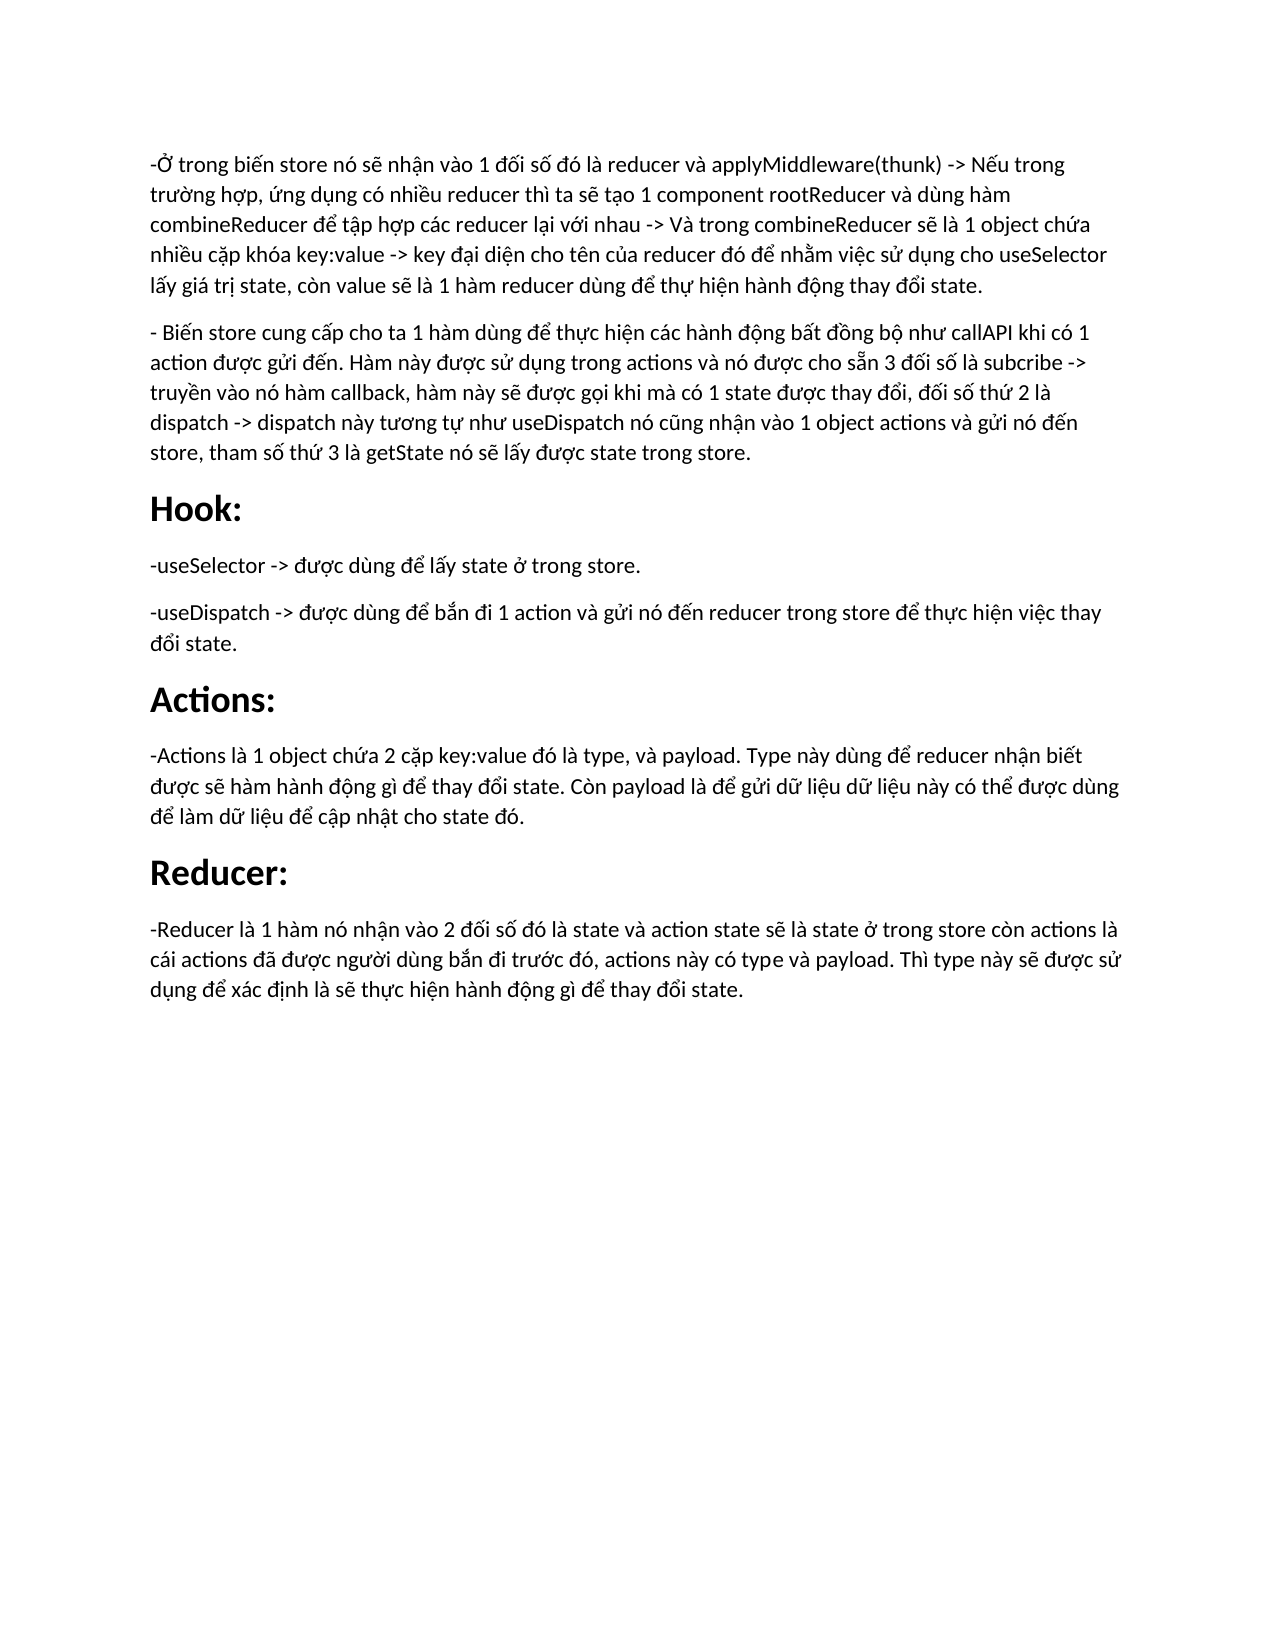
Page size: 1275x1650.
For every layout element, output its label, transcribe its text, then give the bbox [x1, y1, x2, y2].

text - Biến store cung cấp cho ta 1 hàm dùng để thực hiện các hành động bất đồng bộ như callAPI khi có 1 action được gửi đến. Hàm này được sử dụng trong actions và nó được cho sẵn 3 đối số là subcribe -> truyền vào nó hàm callback, hàm này sẽ được gọi khi mà có 1 state được thay đổi, đối số thứ 2 là dispatch -> dispatch này tương tự như useDispatch nó cũng nhận vào 1 object actions và gửi nó đến store, tham số thứ 3 là getState nó sẽ lấy được state trong store. [150, 318, 1125, 467]
text Reducer: [150, 849, 1125, 895]
text -useDispatch -> được dùng để bắn đi 1 action và gửi nó đến reducer trong store để thực hiện việc thay đổi state. [150, 598, 1125, 657]
text -useSelector -> được dùng để lấy state ở trong store. [150, 552, 1125, 579]
text -Reducer là 1 hàm nó nhận vào 2 đối số đó là state và action state sẽ là state ở trong store còn actions là cái actions đã được người dùng bắn đi trước đó, actions này có type và payload. Thì type này sẽ được sử dụng để xác định là sẽ thực hiện hành động gì để thay đổi state. [150, 915, 1125, 1003]
text -Ở trong biến store nó sẽ nhận vào 1 đối số đó là reducer và applyMiddleware(thunk) -> Nếu trong trường hợp, ứng dụng có nhiều reducer thì ta sẽ tạo 1 component rootReducer và dùng hàm combineReducer để tập hợp các reducer lại với nhau -> Và trong combineReducer sẽ là 1 object chứa nhiều cặp khóa key:value -> key đại diện cho tên của reducer đó để nhằm việc sử dụng cho useSelector lấy giá trị state, còn value sẽ là 1 hàm reducer dùng để thự hiện hành động thay đổi state. [150, 150, 1125, 299]
text -Actions là 1 object chứa 2 cặp key:value đó là type, và payload. Type này dùng để reducer nhận biết được sẽ hàm hành động gì để thay đổi state. Còn payload là để gửi dữ liệu dữ liệu này có thể được dùng để làm dữ liệu để cập nhật cho state đó. [150, 742, 1125, 830]
text Actions: [150, 676, 1125, 721]
text Hook: [150, 485, 1125, 531]
